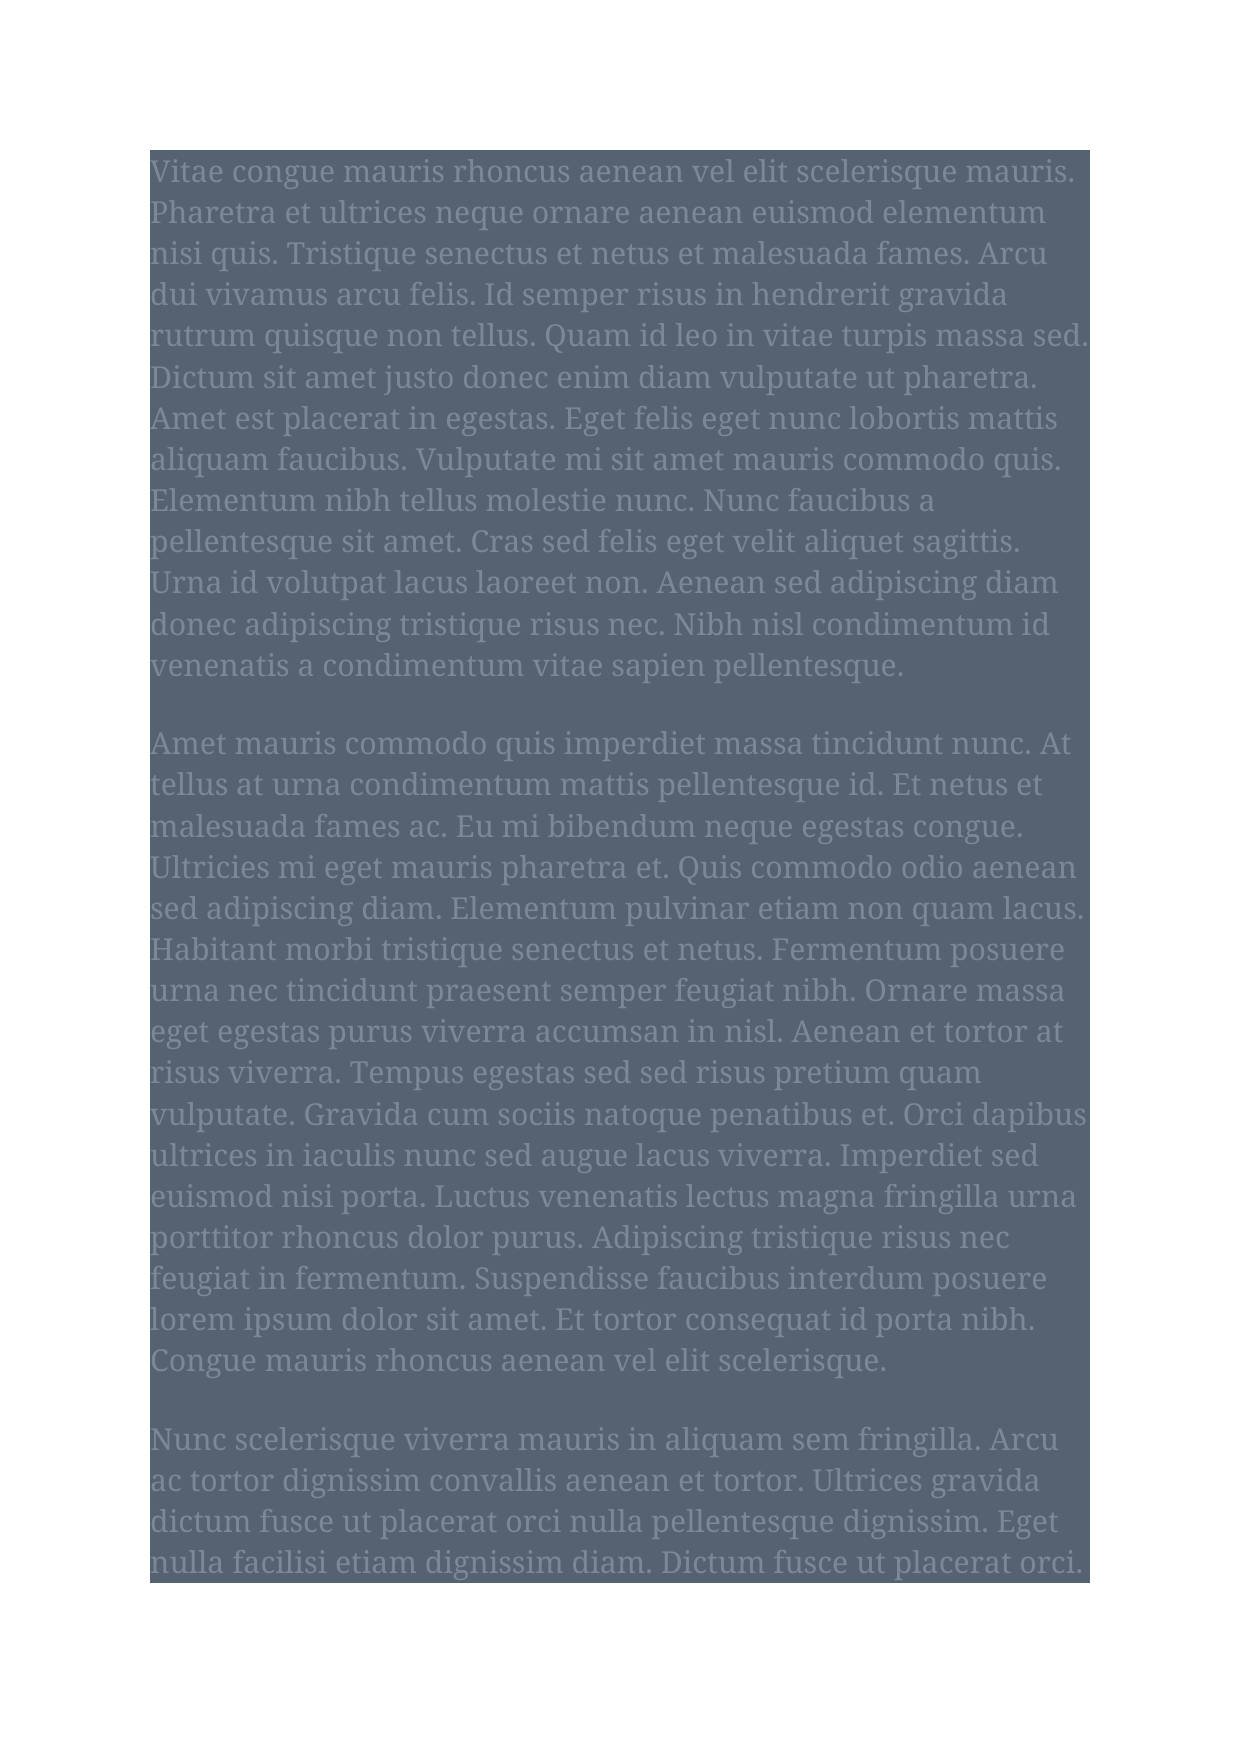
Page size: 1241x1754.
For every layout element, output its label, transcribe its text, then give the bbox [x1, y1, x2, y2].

text Vitae congue mauris rhoncus aenean vel elit scelerisque mauris. Pharetra et ultrices neque ornare aenean euismod elementum nisi quis. Tristique senectus et netus et malesuada fames. Arcu dui vivamus arcu felis. Id semper risus in hendrerit gravida rutrum quisque non tellus. Quam id leo in vitae turpis massa sed. Dictum sit amet justo donec enim diam vulputate ut pharetra. Amet est placerat in egestas. Eget felis eget nunc lobortis mattis aliquam faucibus. Vulputate mi sit amet mauris commodo quis. Elementum nibh tellus molestie nunc. Nunc faucibus a pellentesque sit amet. Cras sed felis eget velit aliquet sagittis. Urna id volutpat lacus laoreet non. Aenean sed adipiscing diam donec adipiscing tristique risus nec. Nibh nisl condimentum id venenatis a condimentum vitae sapien pellentesque. [150, 150, 1090, 685]
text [150, 1418, 1090, 1583]
text Amet mauris commodo quis imperdiet massa tincidunt nunc. At tellus at urna condimentum mattis pellentesque id. Et netus et malesuada fames ac. Eu mi bibendum neque egestas congue. Ultricies mi eget mauris pharetra et. Quis commodo odio aenean sed adipiscing diam. Elementum pulvinar etiam non quam lacus. Habitant morbi tristique senectus et netus. Fermentum posuere urna nec tincidunt praesent semper feugiat nibh. Ornare massa eget egestas purus viverra accumsan in nisl. Aenean et tortor at risus viverra. Tempus egestas sed sed risus pretium quam vulputate. Gravida cum sociis natoque penatibus et. Orci dapibus ultrices in iaculis nunc sed augue lacus viverra. Imperdiet sed euismod nisi porta. Luctus venenatis lectus magna fringilla urna porttitor rhoncus dolor purus. Adipiscing tristique risus nec feugiat in fermentum. Suspendisse faucibus interdum posuere lorem ipsum dolor sit amet. Et tortor consequat id porta nibh. Congue mauris rhoncus aenean vel elit scelerisque. [150, 722, 1090, 1381]
